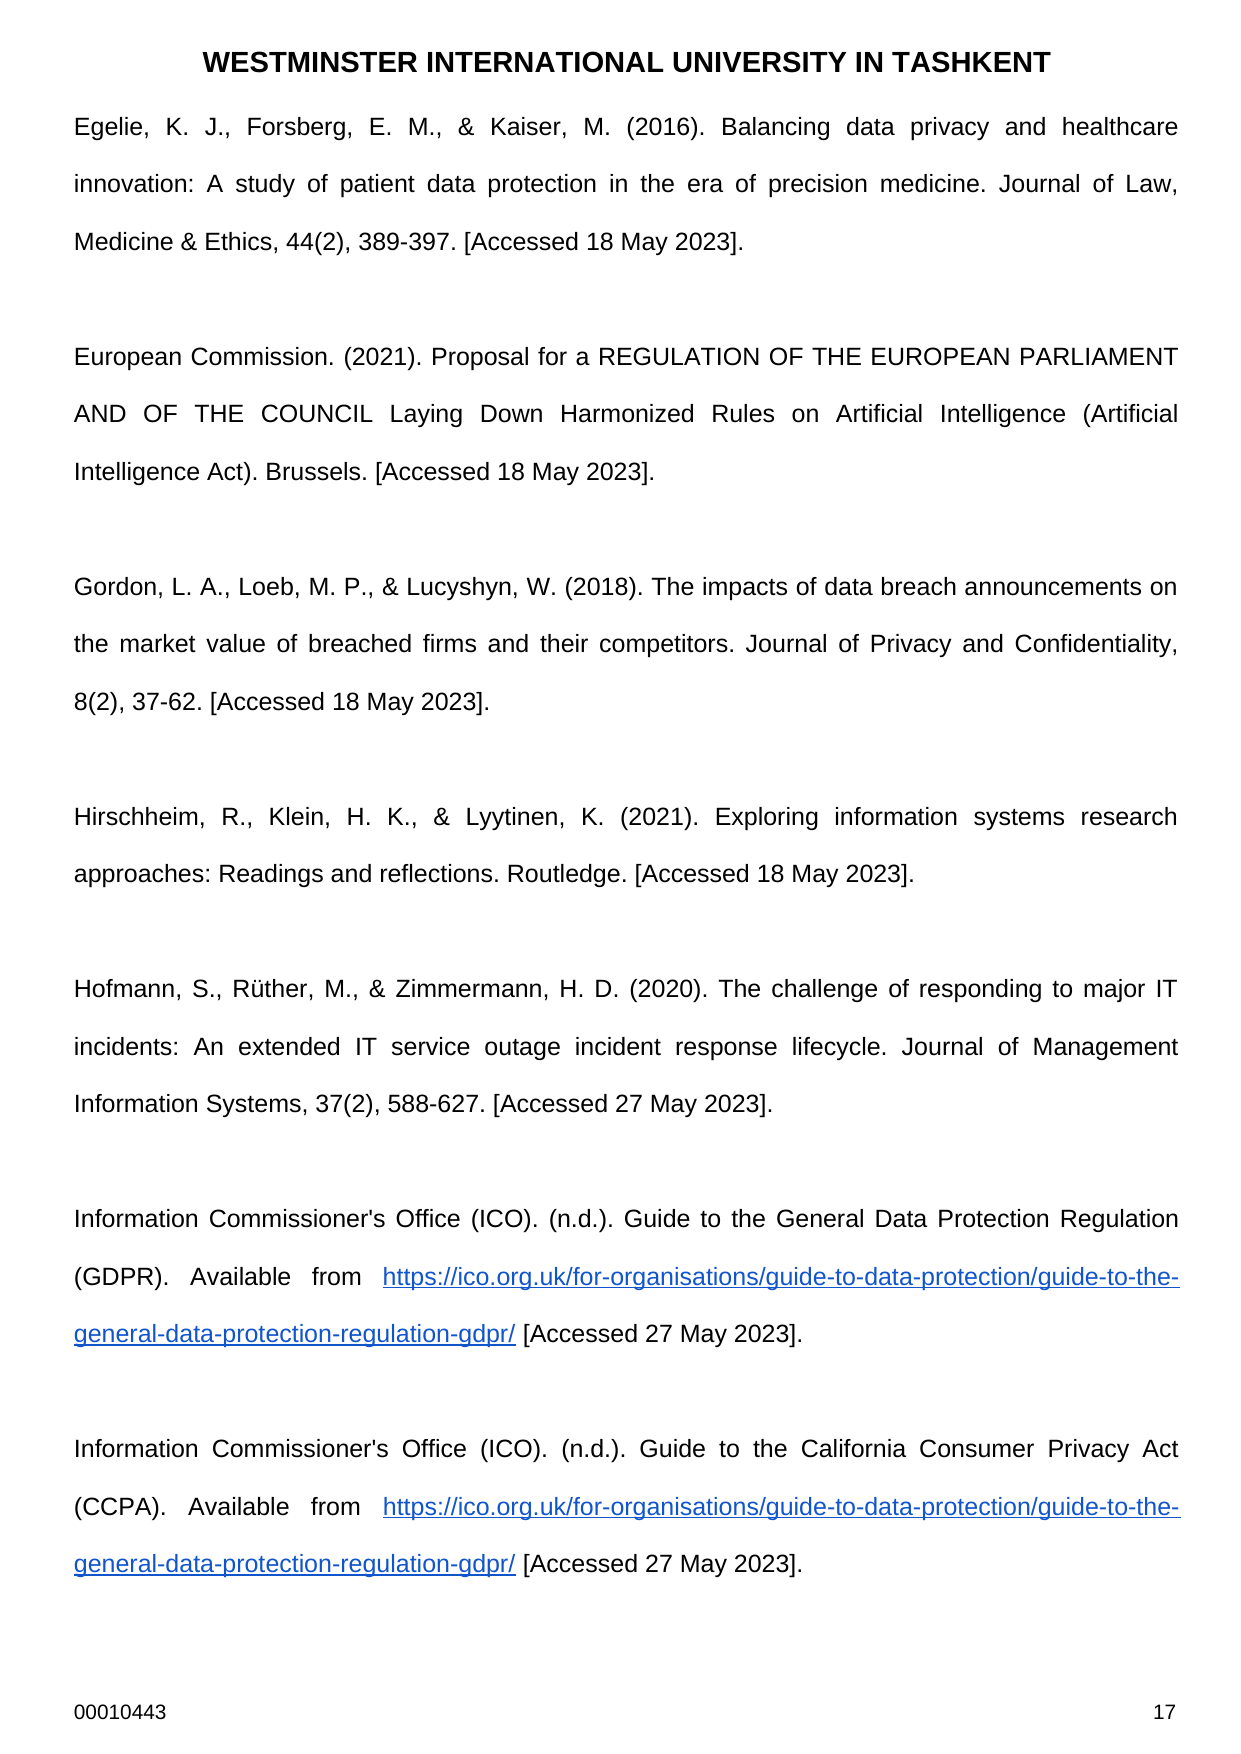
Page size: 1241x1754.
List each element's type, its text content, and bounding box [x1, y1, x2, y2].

text Egelie, K. J., Forsberg, E. M., & Kaiser, M. (2016). Balancing data privacy and healthcare innovation: A study of patient data protection in the era of precision medicine. Journal of Law, Medicine & Ethics, 44(2), 389-397. [Accessed 18 May 2023]. [74, 112, 1180, 256]
text European Commission. (2021). Proposal for a REGULATION OF THE EUROPEAN PARLIAMENT AND OF THE COUNCIL Laying Down Harmonized Rules on Artificial Intelligence (Artificial Intelligence Act). Brussels. [Accessed 18 May 2023]. [74, 342, 1180, 486]
text Information Commissioner's Office (ICO). (n.d.). Guide to the California Consumer Privacy Act (CCPA). Available from https://ico.org.uk/for-organisations/guide-to-data-protection/guide-to-the-general-data-protection-regulation-gdpr/ [Accessed 27 May 2023]. [74, 1434, 1180, 1578]
text Gordon, L. A., Loeb, M. P., & Lucyshyn, W. (2018). The impacts of data breach announcements on the market value of breached firms and their competitors. Journal of Privacy and Confidentiality, 8(2), 37-62. [Accessed 18 May 2023]. [74, 572, 1180, 716]
text Hofmann, S., Rüther, M., & Zimmermann, H. D. (2020). The challenge of responding to major IT incidents: An extended IT service outage incident response lifecycle. Journal of Management Information Systems, 37(2), 588-627. [Accessed 27 May 2023]. [74, 974, 1180, 1118]
text Information Commissioner's Office (ICO). (n.d.). Guide to the General Data Protection Regulation (GDPR). Available from https://ico.org.uk/for-organisations/guide-to-data-protection/guide-to-the-general-data-protection-regulation-gdpr/ [Accessed 27 May 2023]. [74, 1204, 1180, 1348]
text Hirschheim, R., Klein, H. K., & Lyytinen, K. (2021). Exploring information systems research approaches: Readings and reflections. Routledge. [Accessed 18 May 2023]. [74, 802, 1180, 888]
